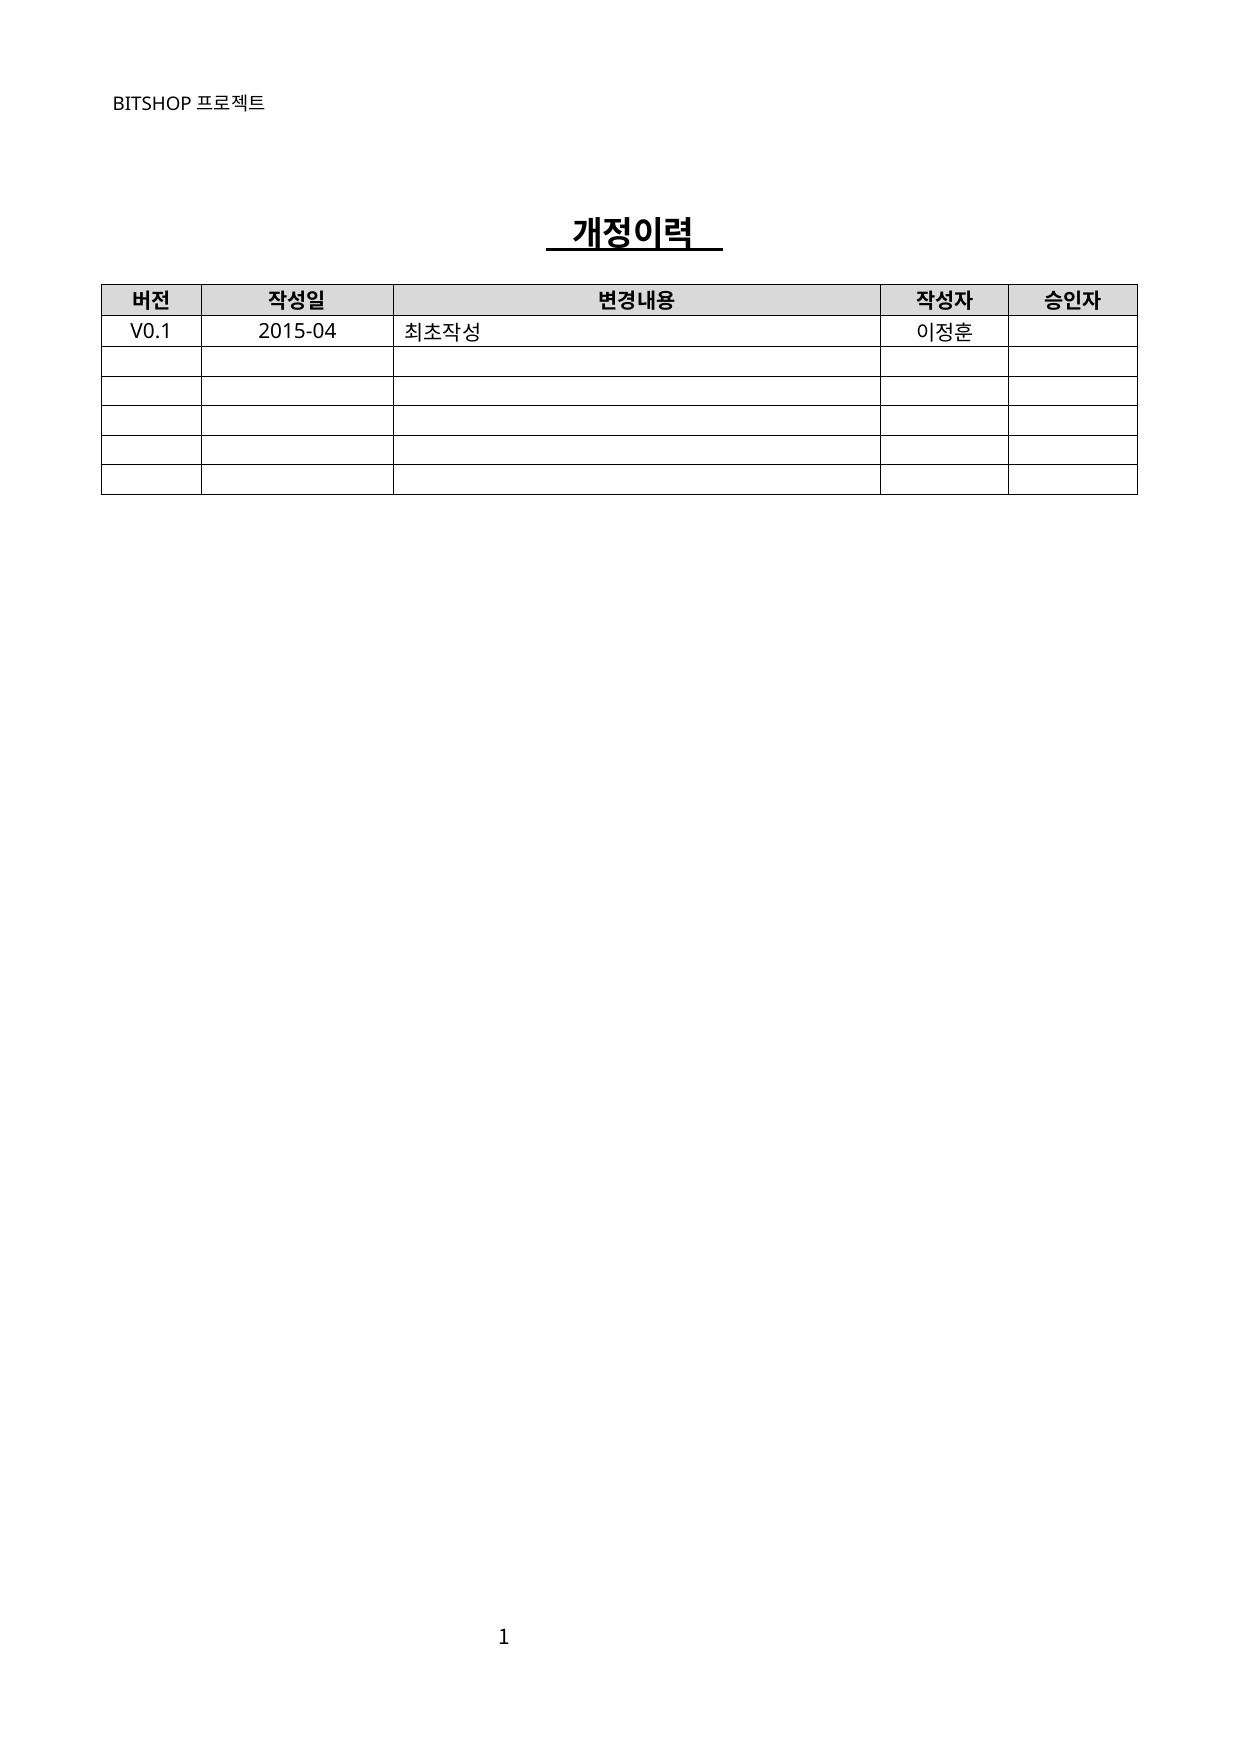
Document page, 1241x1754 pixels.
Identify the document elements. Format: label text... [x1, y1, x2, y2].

table_cell 2015-04 [202, 316, 393, 346]
table_cell [202, 347, 393, 376]
table_cell [1009, 347, 1137, 376]
table_cell [394, 465, 880, 493]
table_cell [102, 377, 201, 405]
table_cell [102, 406, 201, 434]
table_cell [1009, 436, 1137, 464]
table_header 승인자 [1009, 285, 1137, 315]
table_cell [881, 465, 1008, 493]
table_cell 이정훈 [881, 316, 1008, 346]
table_header 작성자 [881, 285, 1008, 315]
table_cell [394, 377, 880, 405]
table_cell [102, 347, 201, 376]
table_header 버전 [102, 285, 201, 315]
table_header 작성일 [202, 285, 393, 315]
table_cell [202, 465, 393, 493]
table_cell [881, 406, 1008, 434]
table_cell [1009, 465, 1137, 493]
table_cell [102, 436, 201, 464]
table_cell [202, 436, 393, 464]
table_cell [394, 436, 880, 464]
table_cell 최초작성 [394, 316, 880, 346]
table_cell [1009, 406, 1137, 434]
table_header 변경내용 [394, 285, 880, 315]
table_cell [394, 347, 880, 376]
table_cell [102, 465, 201, 493]
text 개정이력 [112, 207, 1128, 255]
table_cell [881, 377, 1008, 405]
table_cell [202, 406, 393, 434]
table_cell [1009, 316, 1137, 346]
table_cell [202, 377, 393, 405]
table_cell [881, 436, 1008, 464]
table_cell V0.1 [102, 316, 201, 346]
table_cell [881, 347, 1008, 376]
table_cell [1009, 377, 1137, 405]
table_cell [394, 406, 880, 434]
